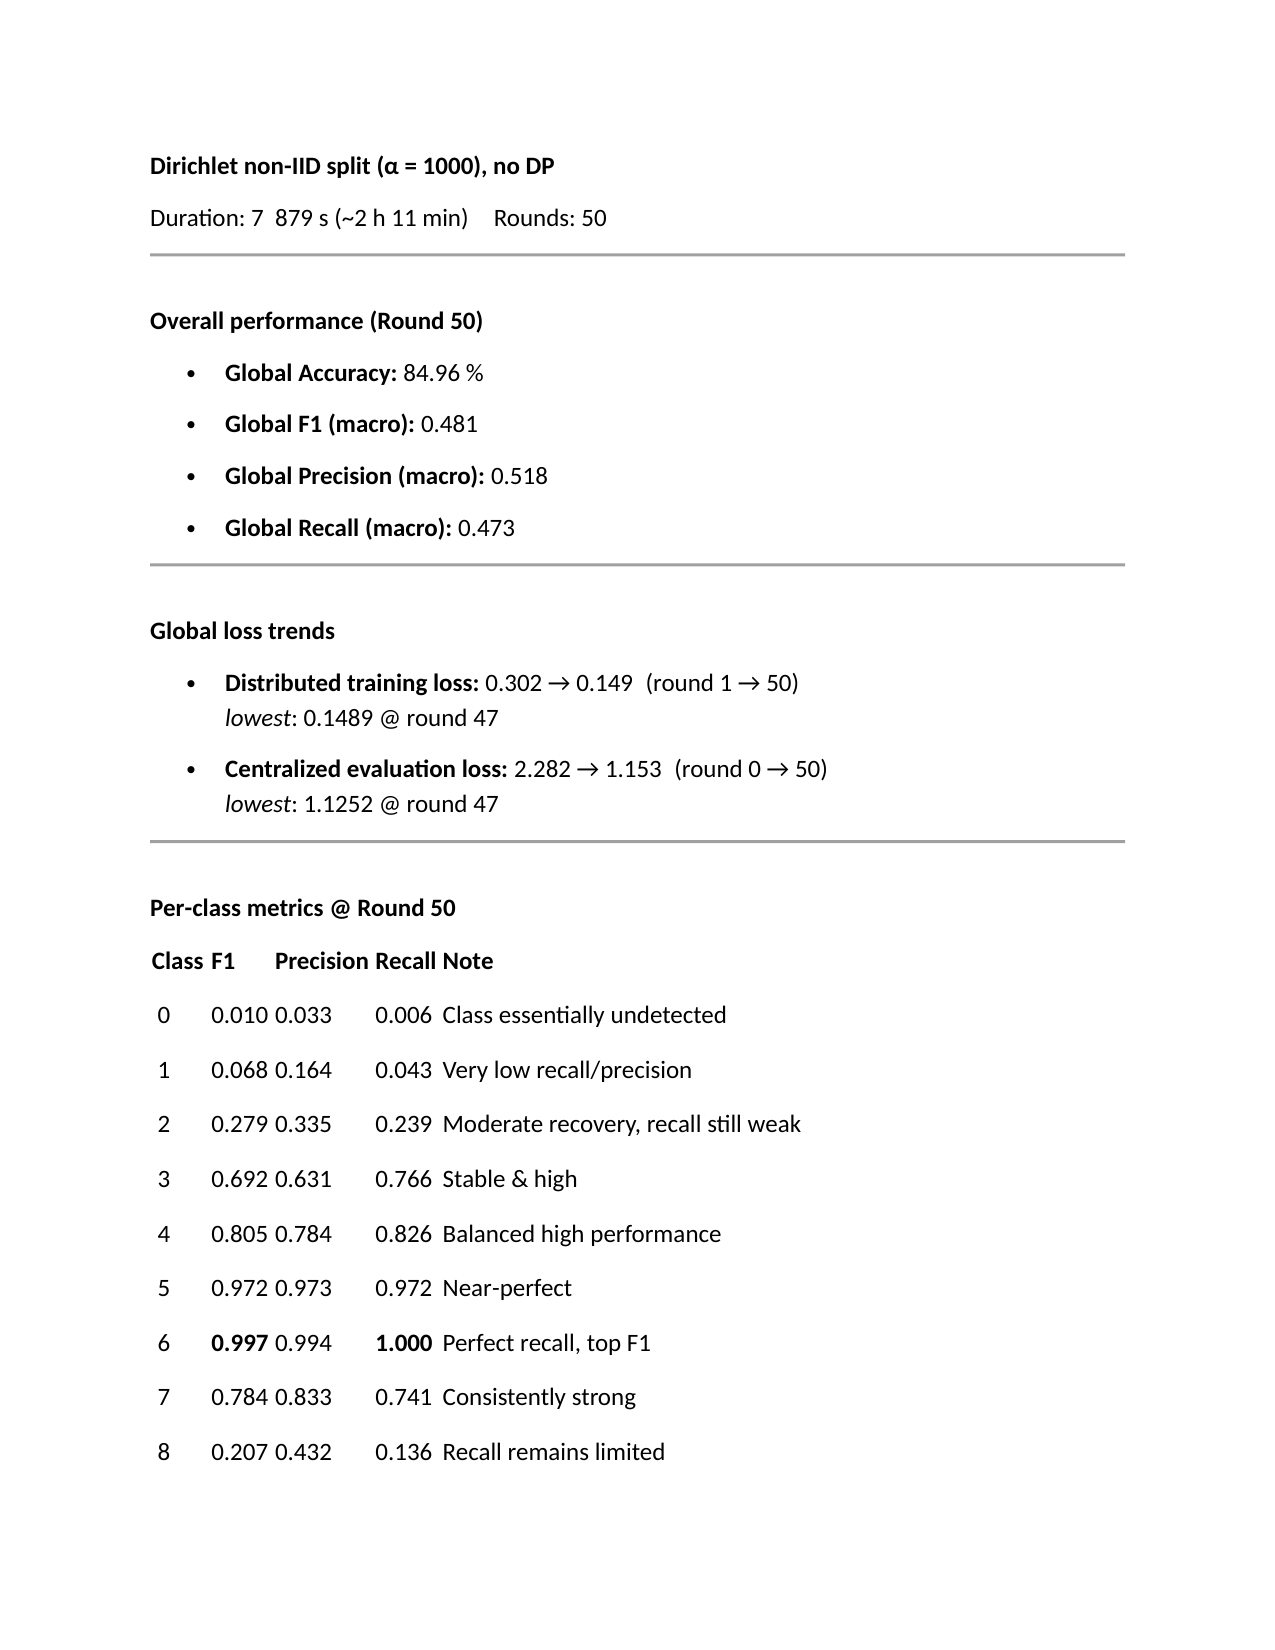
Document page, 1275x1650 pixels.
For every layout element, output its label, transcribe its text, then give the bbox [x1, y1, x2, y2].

list Centralized evaluation loss: 2.282 → 1.153 (round 0 → 50) lowest: 1.1252 @ round 47 [187, 753, 1125, 819]
text Overall performance (Round 50) [150, 305, 1125, 336]
table_cell 0.766 [374, 1162, 441, 1216]
table_cell 0.692 [210, 1162, 273, 1216]
table_cell 2 [150, 1107, 209, 1162]
table_cell Moderate recovery, recall still weak [441, 1107, 807, 1162]
table_cell 0.207 [210, 1435, 273, 1489]
list Global Accuracy: 84.96 % [187, 357, 1125, 387]
table_cell 8 [150, 1435, 209, 1489]
table_cell 0.432 [273, 1435, 373, 1489]
table_cell Balanced high performance [441, 1216, 807, 1271]
table_cell Recall remains limited [441, 1435, 807, 1489]
list Global Precision (macro): 0.518 [187, 460, 1125, 491]
table_cell Consistently strong [441, 1380, 807, 1434]
table_cell 0.805 [210, 1216, 273, 1271]
table_cell 0.997 [210, 1325, 273, 1380]
table_cell Stable & high [441, 1162, 807, 1216]
text Per-class metrics @ Round 50 [150, 892, 1125, 922]
list Global F1 (macro): 0.481 [187, 408, 1125, 439]
table_cell Near-perfect [441, 1271, 807, 1325]
table_cell 0.994 [273, 1325, 373, 1380]
table_cell Perfect recall, top F1 [441, 1325, 807, 1380]
table_header Note [441, 943, 807, 998]
table_cell 0.010 [210, 998, 273, 1052]
table_cell 0.033 [273, 998, 373, 1052]
table_cell 6 [150, 1325, 209, 1380]
text Dirichlet non-IID split (α = 1000), no DP [150, 150, 1125, 181]
table_cell 1.000 [374, 1325, 441, 1380]
table_cell 0.239 [374, 1107, 441, 1162]
table_cell 0.164 [273, 1053, 373, 1107]
table_cell 0.741 [374, 1380, 441, 1434]
table_cell 0.006 [374, 998, 441, 1052]
table_cell 0.335 [273, 1107, 373, 1162]
table_cell 0.136 [374, 1435, 441, 1489]
text Global loss trends [150, 615, 1125, 646]
table_cell 0.972 [374, 1271, 441, 1325]
table_cell 0.043 [374, 1053, 441, 1107]
table_cell 0.279 [210, 1107, 273, 1162]
table_cell 0.826 [374, 1216, 441, 1271]
list Distributed training loss: 0.302 → 0.149 (round 1 → 50) lowest: 0.1489 @ round 47 [187, 667, 1125, 732]
table_header F1 [210, 943, 273, 998]
table_cell 0 [150, 998, 209, 1052]
table_header Precision [273, 943, 373, 998]
table_cell 0.631 [273, 1162, 373, 1216]
table_cell Very low recall/precision [441, 1053, 807, 1107]
table_cell 4 [150, 1216, 209, 1271]
table_cell Class essentially undetected [441, 998, 807, 1052]
table_header Recall [374, 943, 441, 998]
table_cell 0.784 [273, 1216, 373, 1271]
table_cell 0.973 [273, 1271, 373, 1325]
table_cell 7 [150, 1380, 209, 1434]
text Duration: 7 879 s (~2 h 11 min) Rounds: 50 [150, 202, 1125, 232]
table_cell 0.784 [210, 1380, 273, 1434]
table_cell 0.833 [273, 1380, 373, 1434]
table_cell 0.972 [210, 1271, 273, 1325]
table_cell 5 [150, 1271, 209, 1325]
table_cell 0.068 [210, 1053, 273, 1107]
table_cell 1 [150, 1053, 209, 1107]
list Global Recall (macro): 0.473 [187, 512, 1125, 542]
table_cell 3 [150, 1162, 209, 1216]
table_header Class [150, 943, 209, 998]
